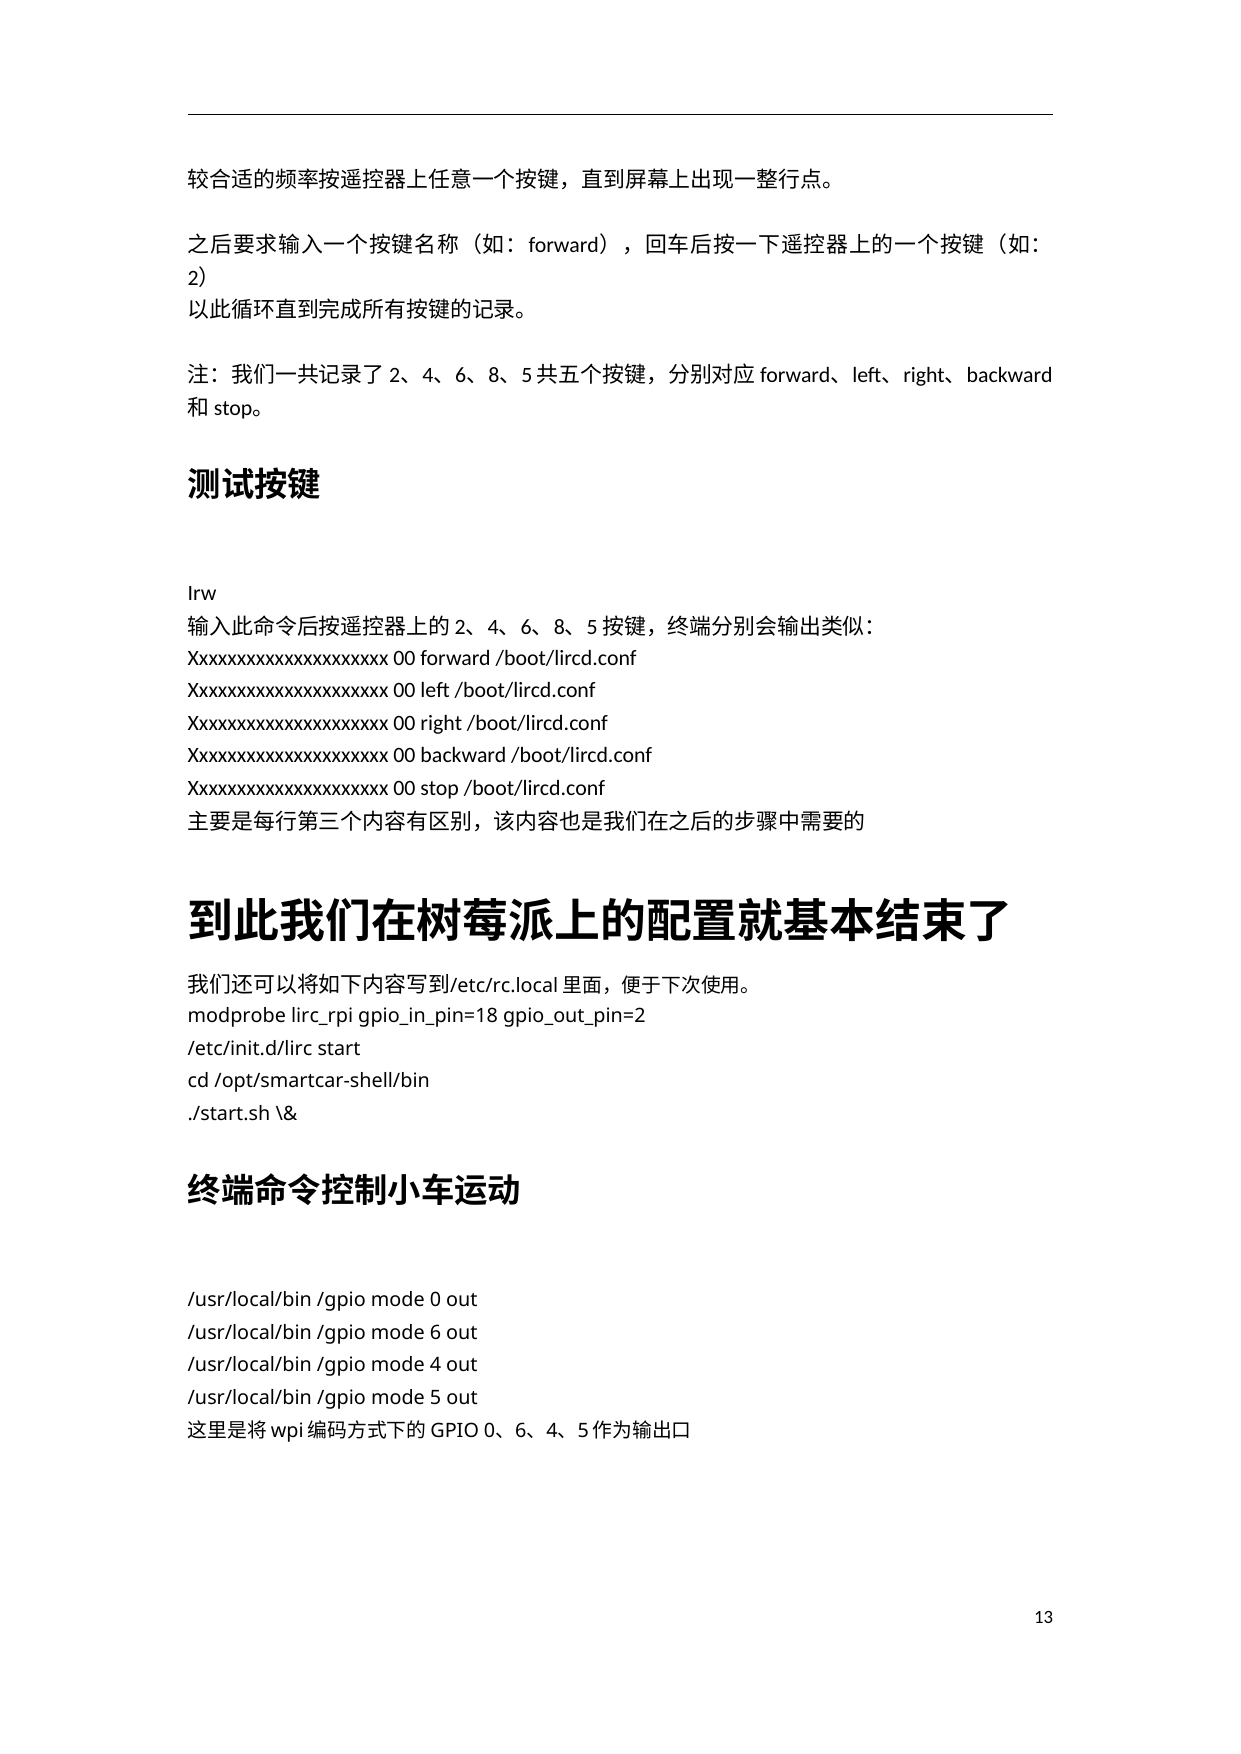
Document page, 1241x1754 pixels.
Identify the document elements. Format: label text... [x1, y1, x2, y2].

text 输入此命令后按遥控器上的2、4、6、8、5按键，终端分别会输出类似： [187, 609, 1053, 641]
text 到此我们在树莓派上的配置就基本结束了 [187, 869, 1053, 966]
text 这里是将wpi编码方式下的GPIO 0、6、4、5作为输出口 [187, 1413, 1053, 1446]
subtitle 测试按键 [187, 449, 1053, 514]
text 之后要求输入一个按键名称（如：forward），回车后按一下遥控器上的一个按键（如：2） [187, 227, 1053, 292]
text Xxxxxxxxxxxxxxxxxxxxx 00 stop /boot/lircd.conf [187, 771, 1053, 804]
text /usr/local/bin /gpio mode 0 out [187, 1283, 1053, 1316]
text /usr/local/bin /gpio mode 4 out [187, 1348, 1053, 1381]
text Xxxxxxxxxxxxxxxxxxxxx 00 left /boot/lircd.conf [187, 674, 1053, 706]
text Xxxxxxxxxxxxxxxxxxxxx 00 right /boot/lircd.conf [187, 706, 1053, 739]
text Irw [187, 576, 1053, 609]
text 注：我们一共记录了2、4、6、8、5共五个按键，分别对应forward、left、right、backward和stop。 [187, 357, 1053, 422]
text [187, 162, 1053, 194]
text /usr/local/bin /gpio mode 6 out [187, 1316, 1053, 1348]
text Xxxxxxxxxxxxxxxxxxxxx 00 forward /boot/lircd.conf [187, 641, 1053, 674]
text /usr/local/bin /gpio mode 5 out [187, 1381, 1053, 1413]
text cd /opt/smartcar-shell/bin [187, 1064, 1053, 1096]
text modprobe lirc_rpi gpio_in_pin=18 gpio_out_pin=2 [187, 999, 1053, 1031]
subtitle 终端命令控制小车运动 [187, 1156, 1053, 1221]
text ./start.sh \& [187, 1096, 1053, 1129]
text /etc/init.d/lirc start [187, 1031, 1053, 1064]
text 主要是每行第三个内容有区别，该内容也是我们在之后的步骤中需要的 [187, 804, 1053, 836]
text 我们还可以将如下内容写到/etc/rc.local里面，便于下次使用。 [187, 966, 1053, 999]
text Xxxxxxxxxxxxxxxxxxxxx 00 backward /boot/lircd.conf [187, 739, 1053, 771]
text 以此循环直到完成所有按键的记录。 [187, 292, 1053, 324]
